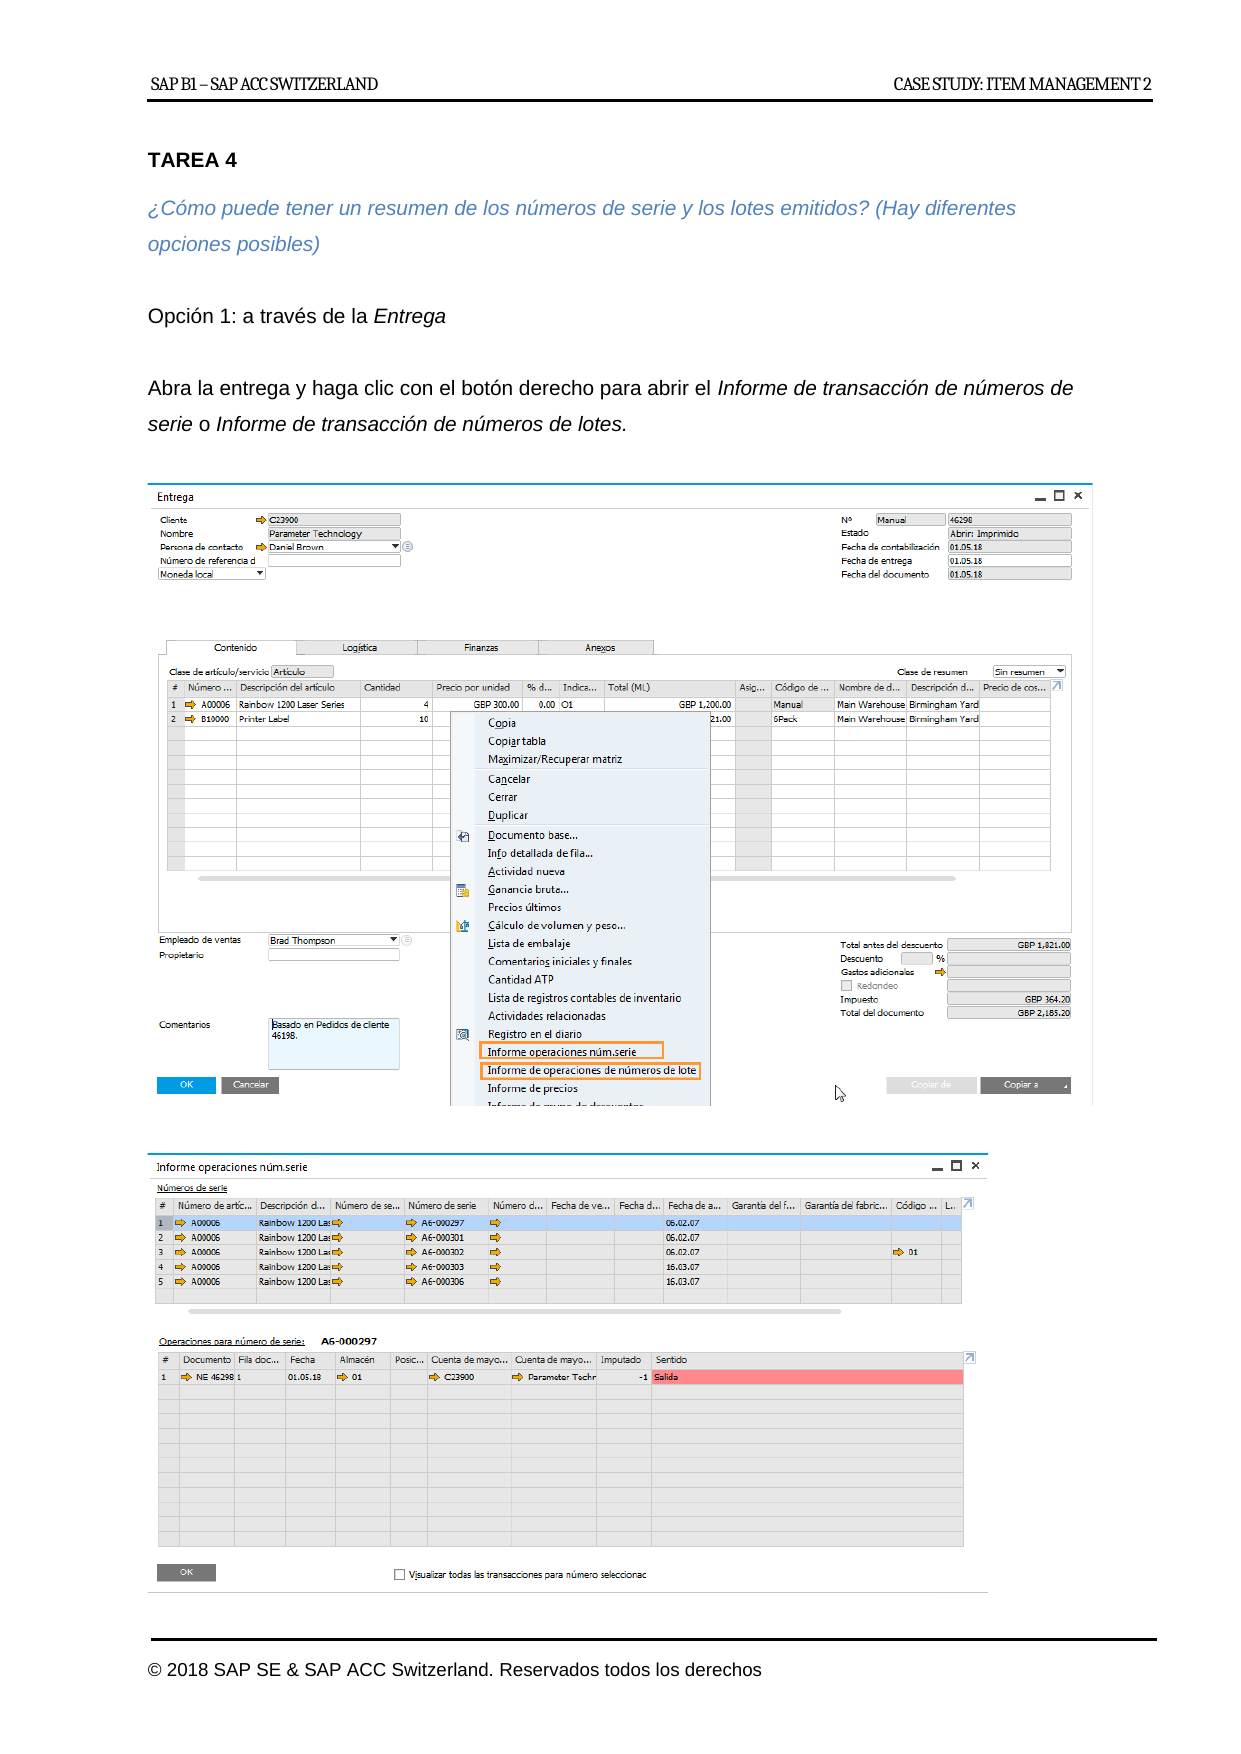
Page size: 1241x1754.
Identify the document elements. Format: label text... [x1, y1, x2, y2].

text Abra la entrega y haga clic con el botón derecho para abrir el Informe de transacción de números de serie o Informe de transacción de números de lotes. [148, 376, 1093, 436]
picture [147, 1156, 989, 1593]
picture [147, 486, 1093, 1106]
text ¿Cómo puede tener un resumen de los números de serie y los lotes emitidos? (Hay diferentes opciones posibles) [148, 196, 1093, 256]
text Opción 1: a través de la Entrega [148, 304, 1093, 328]
subtitle Tarea 4 [148, 148, 1093, 172]
